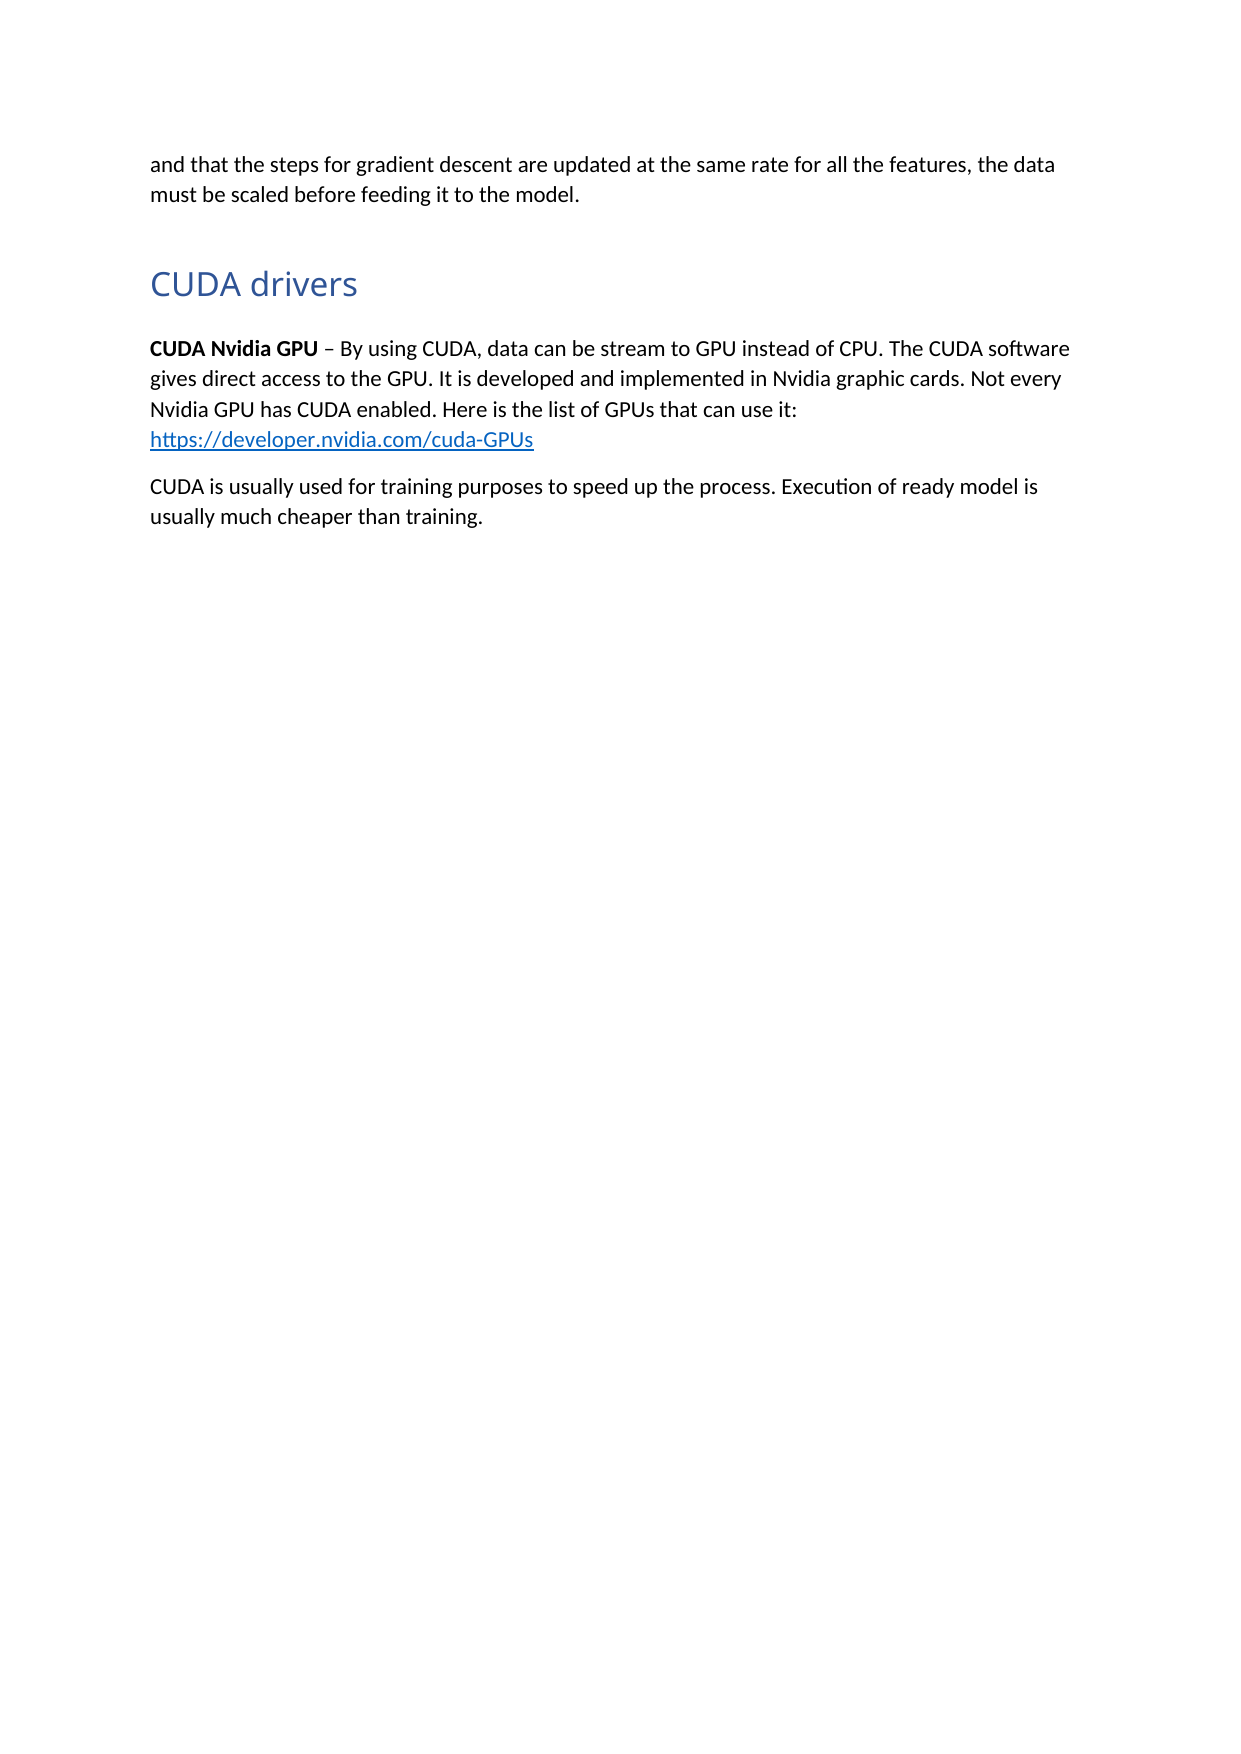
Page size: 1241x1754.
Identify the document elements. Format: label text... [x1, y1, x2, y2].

text CUDA Nvidia GPU – By using CUDA, data can be stream to GPU instead of CPU. The CUDA software gives direct access to the GPU. It is developed and implemented in Nvidia graphic cards. Not every Nvidia GPU has CUDA enabled. Here is the list of GPUs that can use it: https://developer.nvidia.com/cuda-GPUs [150, 334, 1090, 453]
subtitle CUDA drivers [150, 260, 1090, 306]
text CUDA is usually used for training purposes to speed up the process. Execution of ready model is usually much cheaper than training. [150, 472, 1090, 530]
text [150, 150, 1090, 208]
